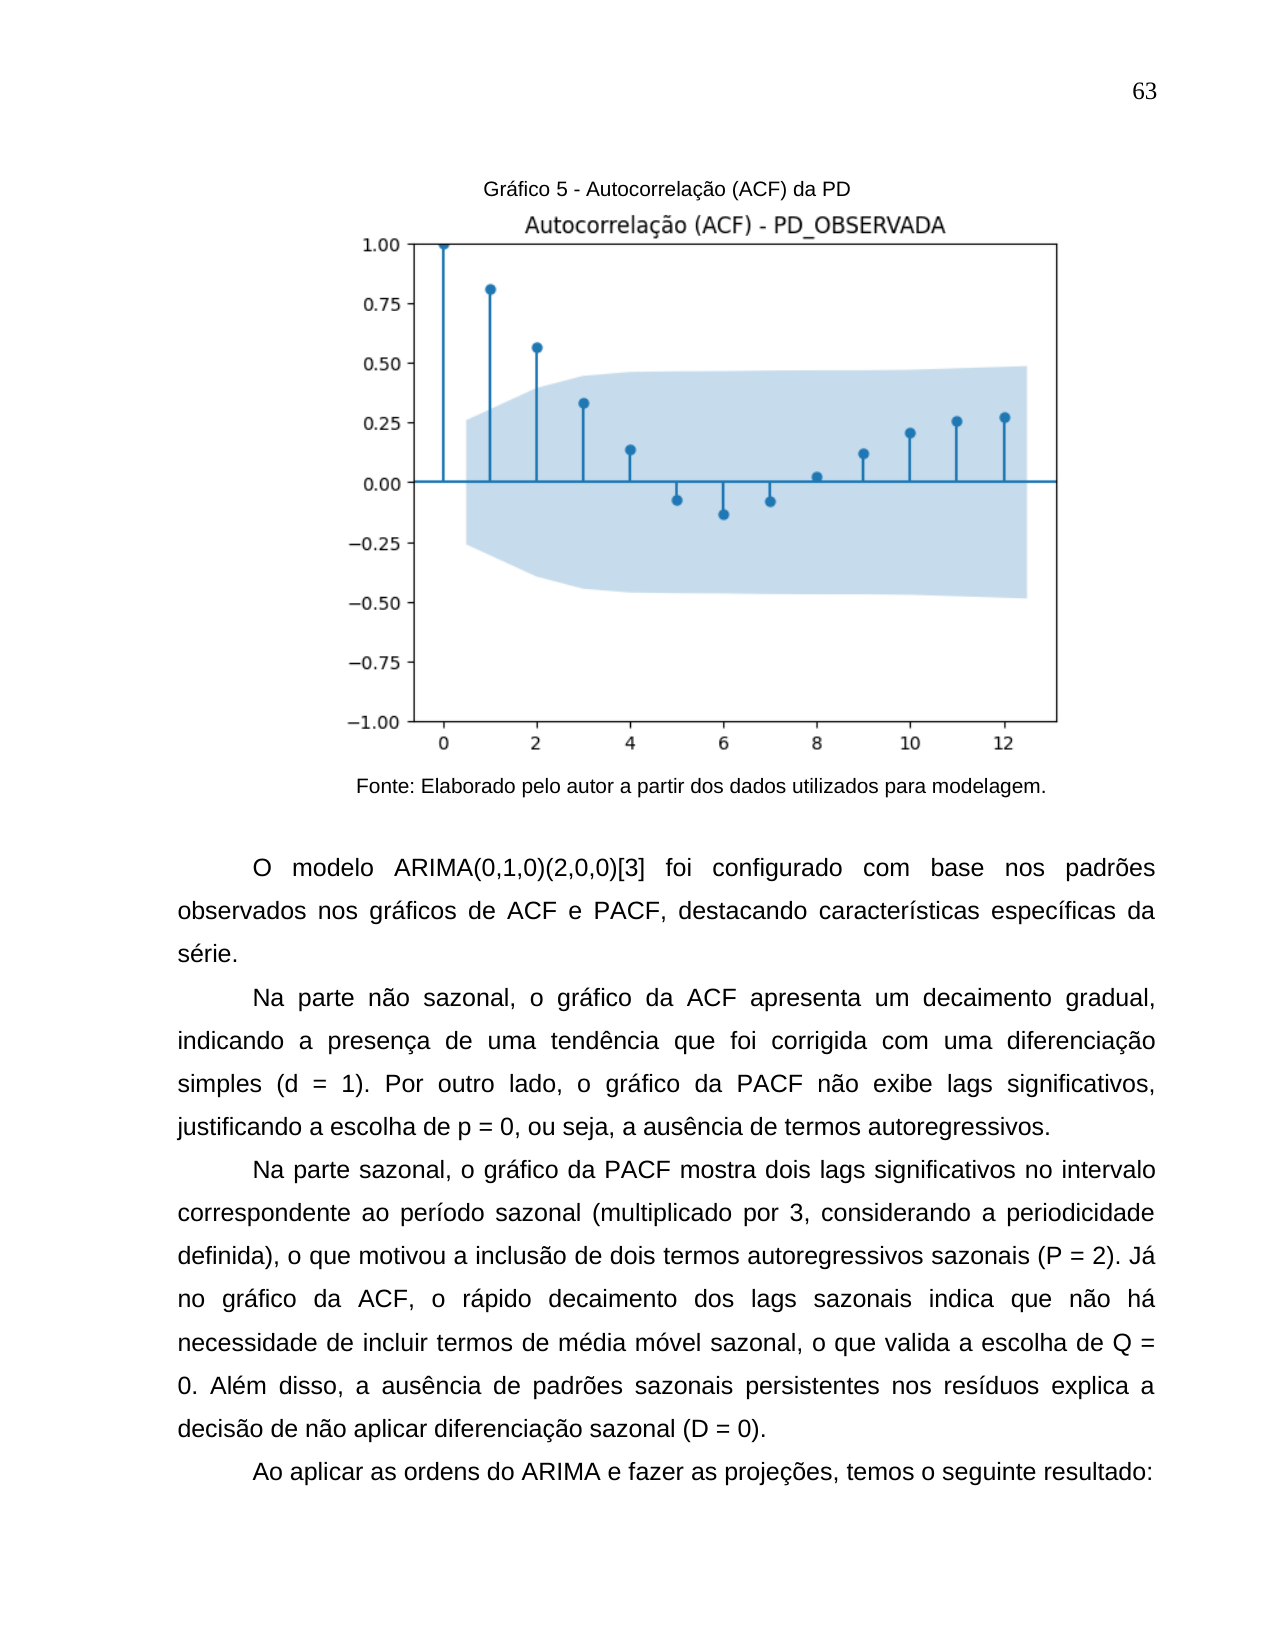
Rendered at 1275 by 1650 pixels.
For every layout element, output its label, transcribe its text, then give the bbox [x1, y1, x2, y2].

text Na parte não sazonal, o gráfico da ACF apresenta um decaimento gradual, indicando a presença de uma tendência que foi corrigida com uma diferenciação simples (d = 1). Por outro lado, o gráfico da PACF não exibe lags significativos, justificando a escolha de p = 0, ou seja, a ausência de termos autoregressivos. [177, 983, 1157, 1141]
text Fonte: Elaborado pelo autor a partir dos dados utilizados para modelagem. [177, 774, 1157, 798]
text Ao aplicar as ordens do ARIMA e fazer as projeções, temos o seguinte resultado: [177, 1457, 1157, 1486]
text Na parte sazonal, o gráfico da PACF mostra dois lags significativos no intervalo correspondente ao período sazonal (multiplicado por 3, considerando a periodicidade definida), o que motivou a inclusão de dois termos autoregressivos sazonais (P = 2). Já no gráfico da ACF, o rápido decaimento dos lags sazonais indica que não há necessidade de incluir termos de média móvel sazonal, o que valida a escolha de Q = 0. Além disso, a ausência de padrões sazonais persistentes nos resíduos explica a decisão de não aplicar diferenciação sazonal (D = 0). [177, 1155, 1157, 1443]
text Gráfico 5 - Autocorrelação (ACF) da PD [177, 177, 1157, 201]
picture [345, 201, 1064, 760]
text O modelo ARIMA(0,1,0)(2,0,0)[3] foi configurado com base nos padrões observados nos gráficos de ACF e PACF, destacando características específicas da série. [177, 853, 1157, 968]
